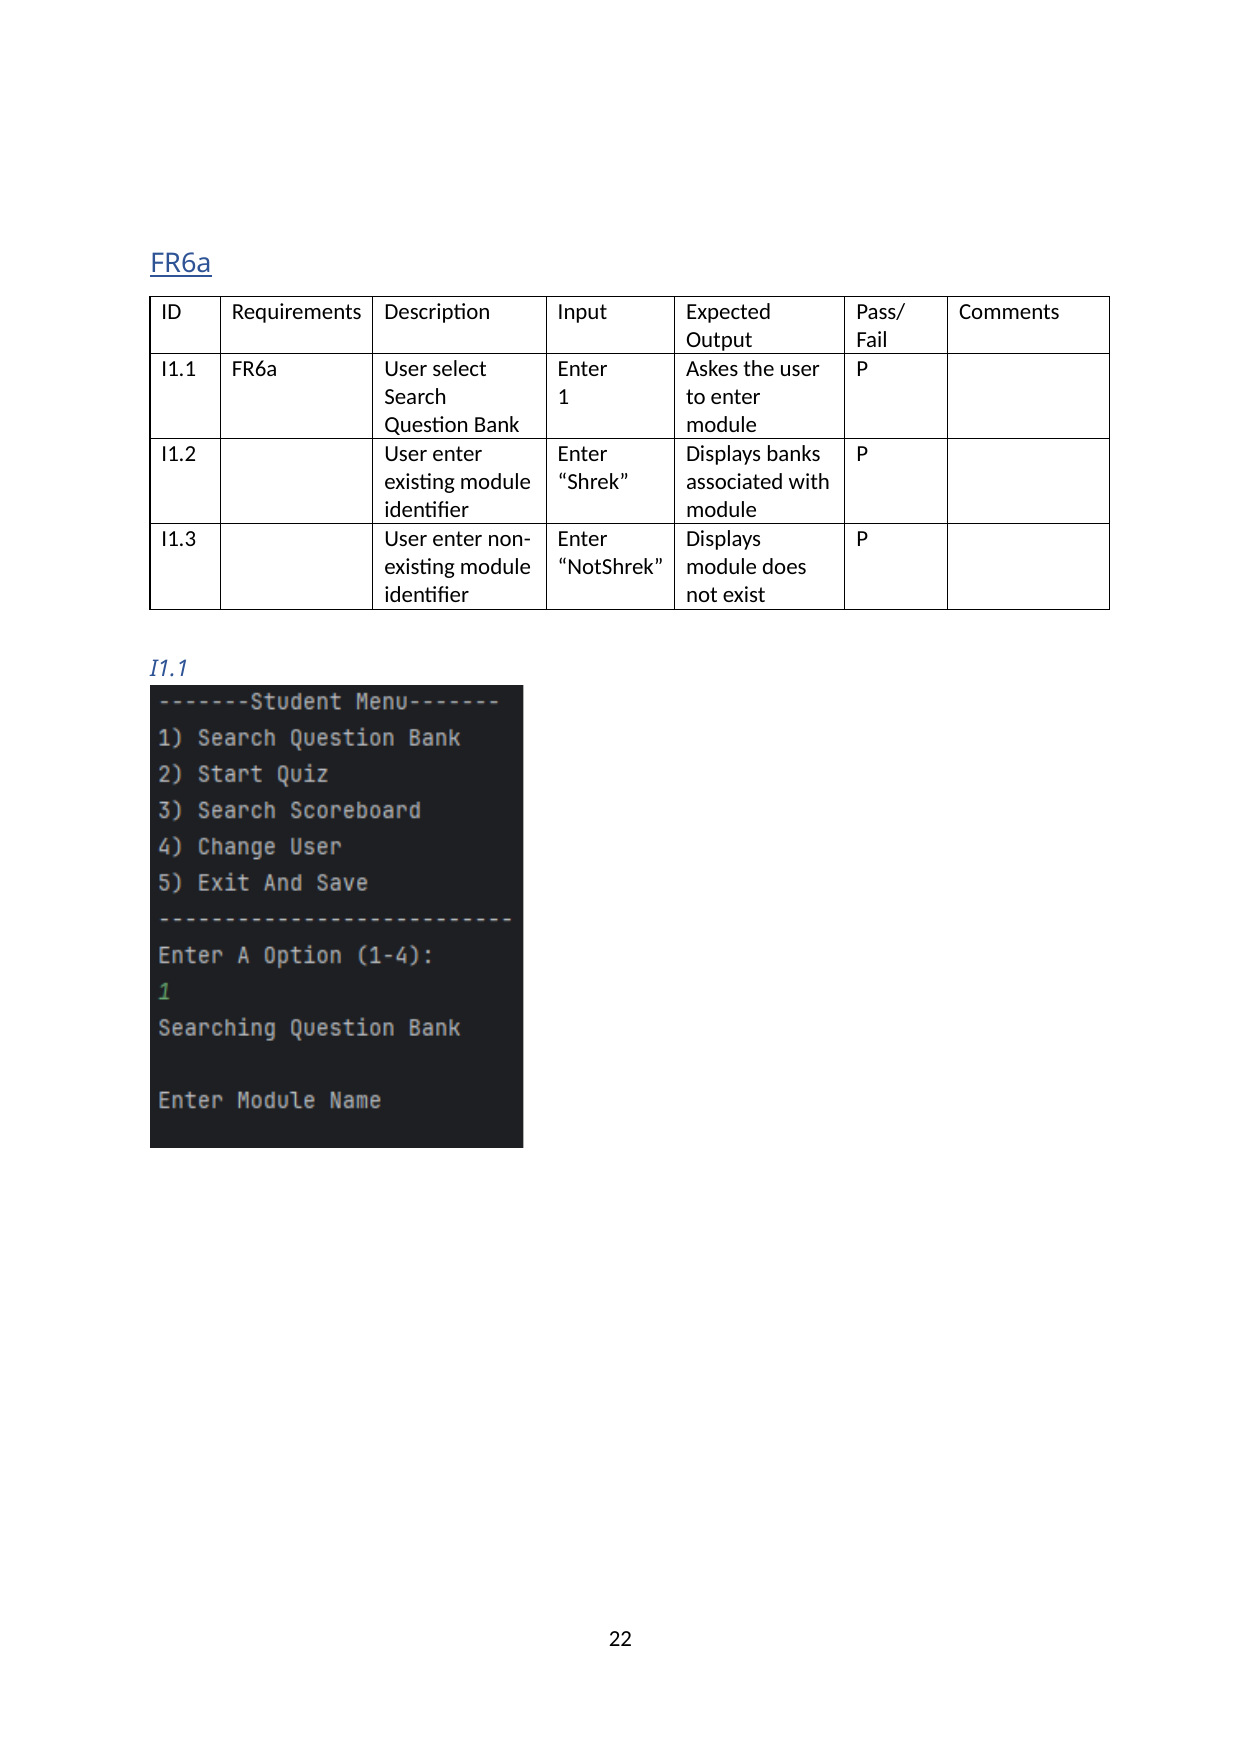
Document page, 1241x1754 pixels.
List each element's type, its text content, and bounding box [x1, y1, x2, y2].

picture [150, 685, 524, 1148]
table_cell User enter existing module identifier [373, 439, 546, 523]
table_cell P [845, 439, 947, 523]
table_cell Enter 1 [547, 354, 674, 438]
table_cell Enter “NotShrek” [547, 524, 674, 608]
table_cell User enter non-existing module identifier [373, 524, 546, 608]
table_header ID [151, 297, 220, 353]
table_header Comments [948, 297, 1109, 353]
table_header Requirements [221, 297, 372, 353]
table_cell P [845, 354, 947, 438]
table_cell [221, 439, 372, 523]
table_cell [948, 354, 1109, 438]
table_cell FR6a [221, 354, 372, 438]
table_cell [948, 439, 1109, 523]
table_header Input [547, 297, 674, 353]
table_cell I1.2 [151, 439, 220, 523]
table_header Description [373, 297, 546, 353]
table_cell I1.3 [151, 524, 220, 608]
subtitle I1.1 [150, 652, 1090, 683]
table_cell Askes the user to enter module [675, 354, 844, 438]
table_cell Enter “Shrek” [547, 439, 674, 523]
table_cell User select Search Question Bank [373, 354, 546, 438]
table_cell [948, 524, 1109, 608]
table_cell Displays banks associated with module [675, 439, 844, 523]
subtitle FR6a [150, 244, 1090, 281]
table_cell P [845, 524, 947, 608]
table_header Expected Output [675, 297, 844, 353]
table_cell Displays module does not exist [675, 524, 844, 608]
table_cell I1.1 [151, 354, 220, 438]
table_cell [221, 524, 372, 608]
table_header Pass/Fail [845, 297, 947, 353]
